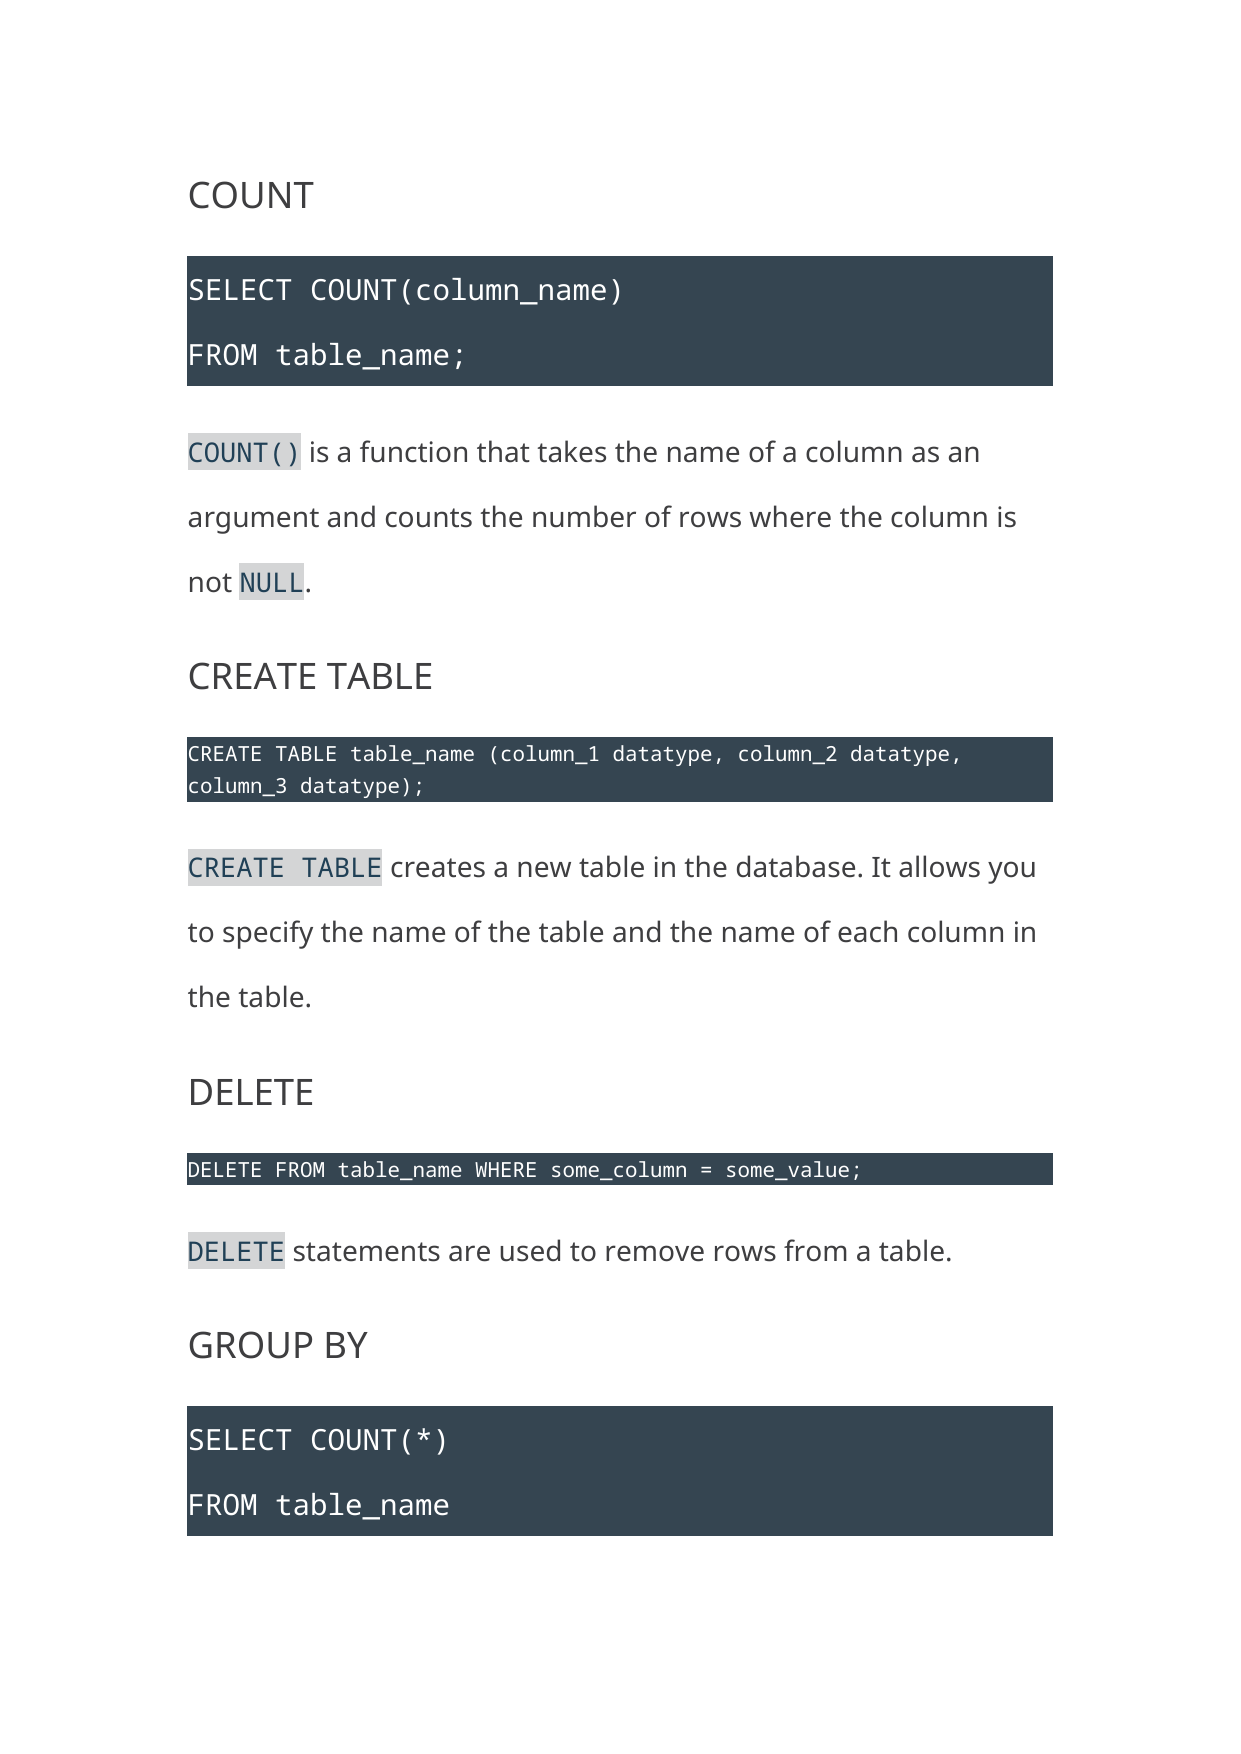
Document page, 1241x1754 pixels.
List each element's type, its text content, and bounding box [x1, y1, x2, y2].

text SELECT COUNT(column_name) [187, 256, 1053, 321]
text CREATE TABLE [187, 643, 1053, 708]
text COUNT [187, 162, 1053, 227]
text DELETE statements are used to remove rows from a table. [187, 1218, 1053, 1283]
text DELETE FROM table_name WHERE some_column = some_value; [187, 1153, 1053, 1185]
text DELETE [187, 1059, 1053, 1124]
text COUNT() is a function that takes the name of a column as an argument and counts the number of rows where the column is not NULL. [187, 419, 1053, 614]
text CREATE TABLE creates a new table in the database. It allows you to specify the name of the table and the name of each column in the table. [187, 834, 1053, 1029]
text CREATE TABLE table_name (column_1 datatype, column_2 datatype, column_3 datatype); [187, 737, 1053, 802]
text FROM table_name; [187, 321, 1053, 386]
text GROUP BY [187, 1312, 1053, 1377]
text FROM table_name [187, 1471, 1053, 1536]
text SELECT COUNT(*) [187, 1406, 1053, 1471]
